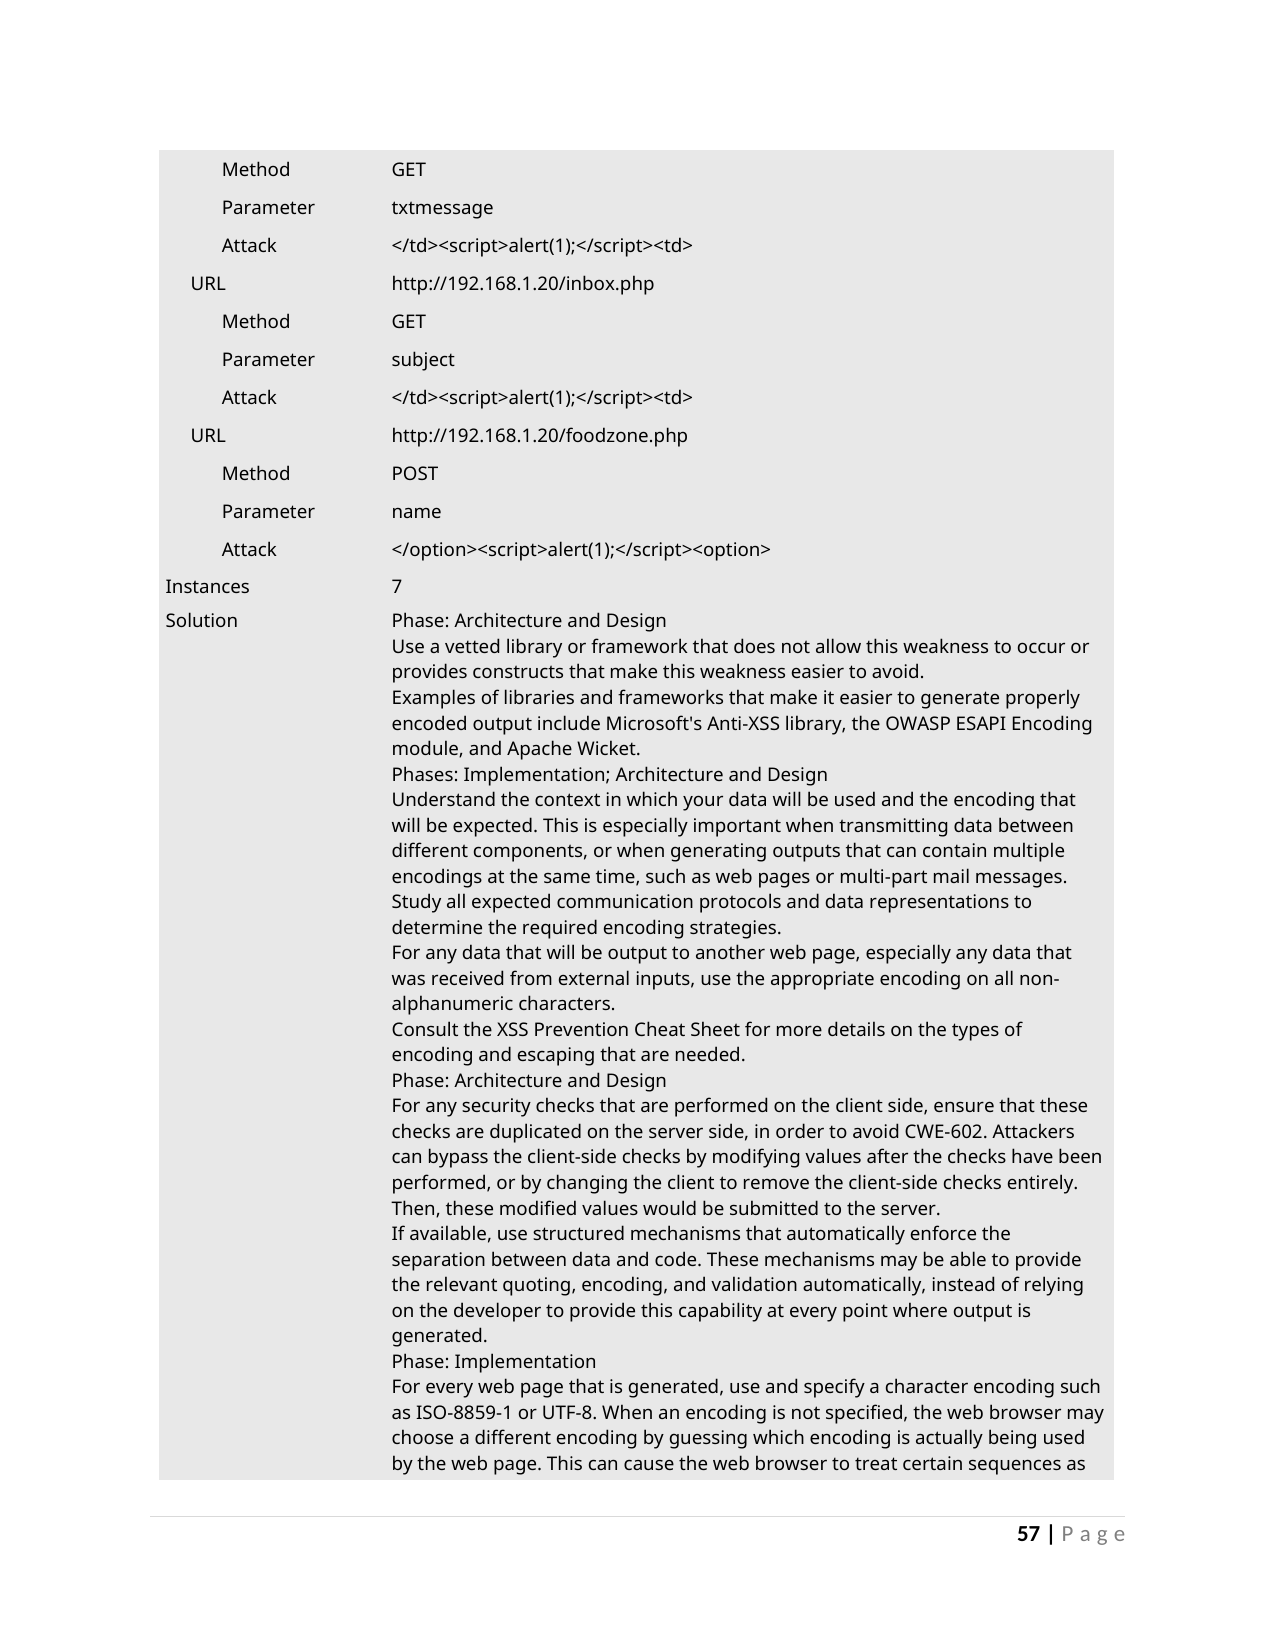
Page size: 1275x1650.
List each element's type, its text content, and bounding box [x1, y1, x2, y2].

table_cell </td><script>alert(1);</script><td> [385, 226, 1114, 264]
table_cell http://192.168.1.20/inbox.php [385, 264, 1114, 302]
table_cell Attack [159, 530, 385, 568]
table_cell URL [159, 416, 385, 454]
table_cell Method [159, 150, 385, 188]
table_cell Attack [159, 226, 385, 264]
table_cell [385, 603, 1114, 1480]
table_cell 7 [385, 568, 1114, 603]
table_cell GET [385, 150, 1114, 188]
table_cell URL [159, 264, 385, 302]
table_cell subject [385, 340, 1114, 378]
table_cell http://192.168.1.20/foodzone.php [385, 416, 1114, 454]
table_cell Attack [159, 378, 385, 416]
table_cell Parameter [159, 492, 385, 530]
table_cell Instances [159, 568, 385, 603]
table_cell Method [159, 302, 385, 340]
table_cell GET [385, 302, 1114, 340]
table_cell name [385, 492, 1114, 530]
table_cell Parameter [159, 340, 385, 378]
table_cell Method [159, 454, 385, 492]
table_cell txtmessage [385, 188, 1114, 226]
table_cell Solution [159, 603, 385, 1480]
table_cell </td><script>alert(1);</script><td> [385, 378, 1114, 416]
table_cell Parameter [159, 188, 385, 226]
table_cell </option><script>alert(1);</script><option> [385, 530, 1114, 568]
table_cell POST [385, 454, 1114, 492]
